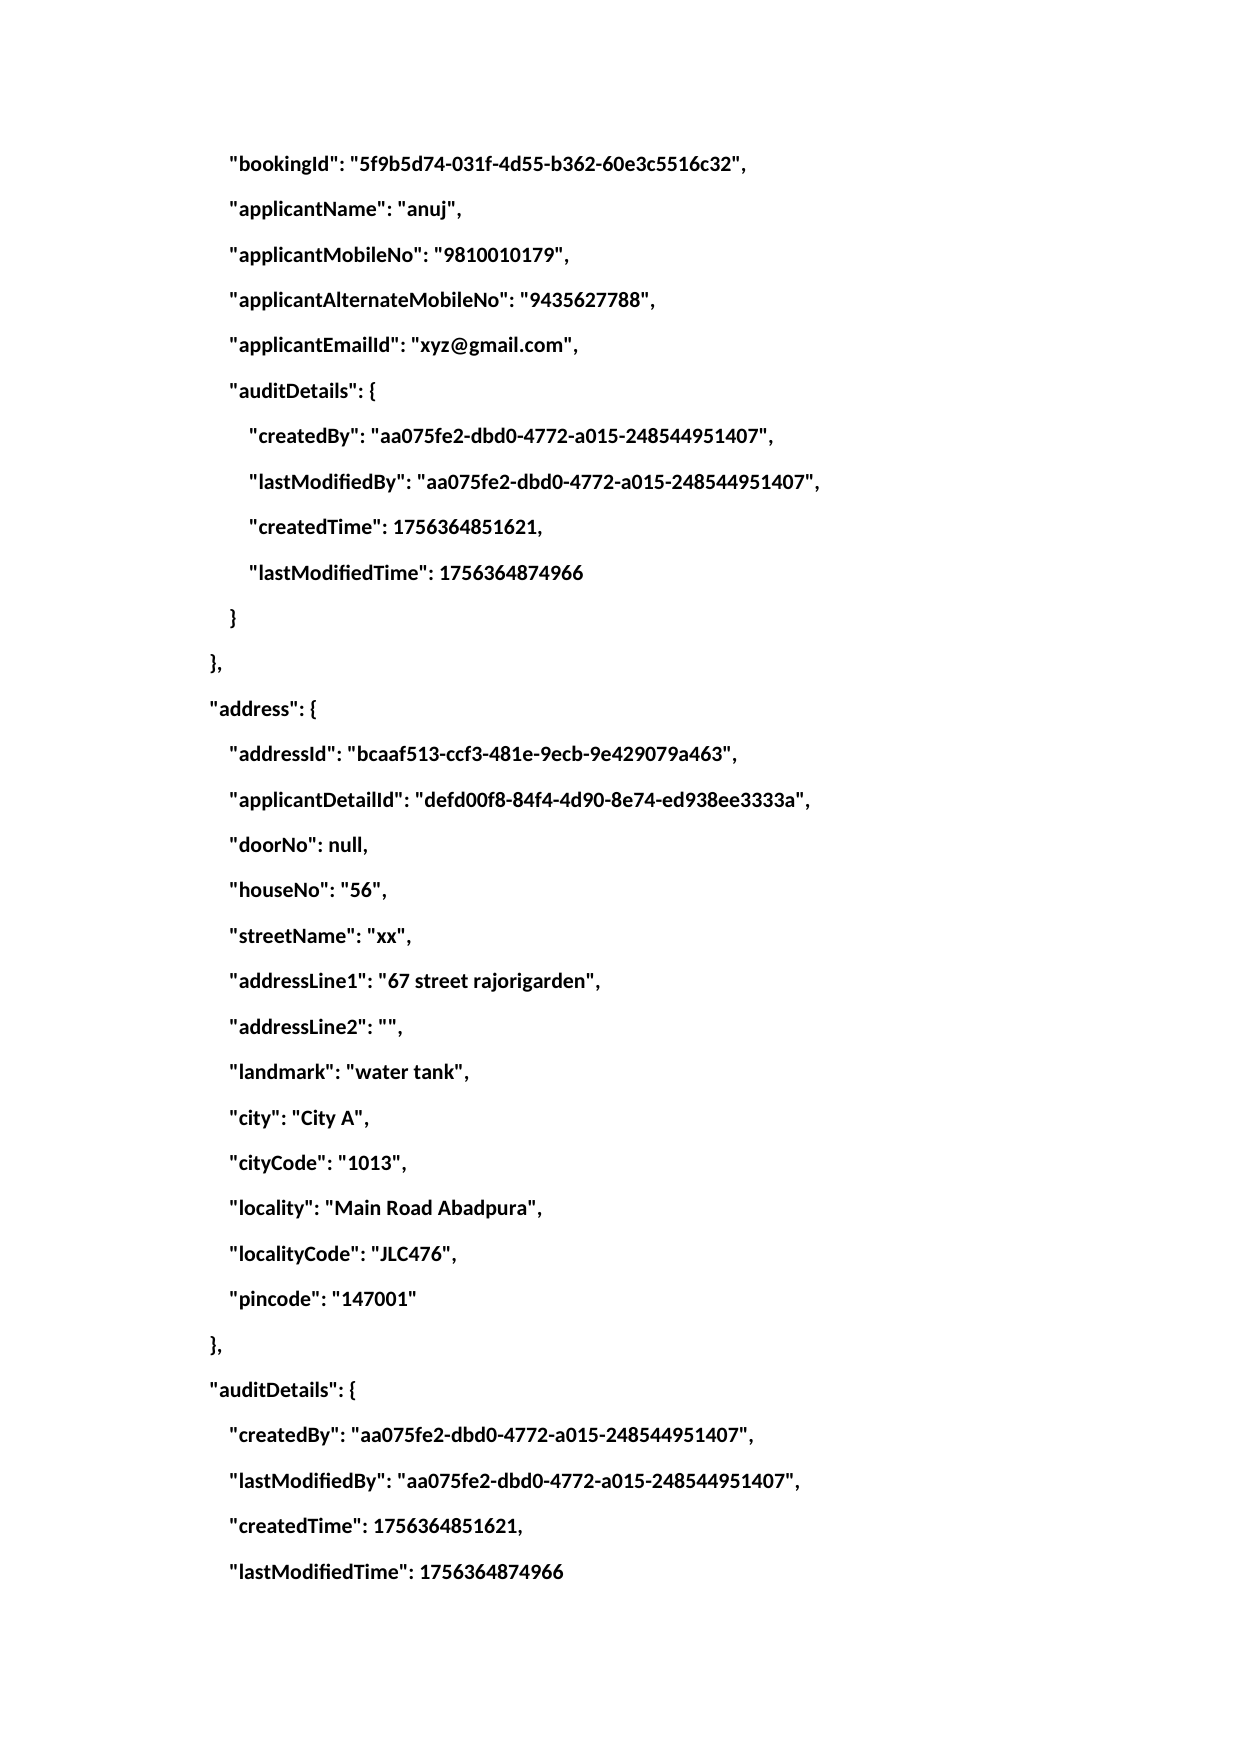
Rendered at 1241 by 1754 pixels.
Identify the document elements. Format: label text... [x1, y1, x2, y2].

text "address": { [150, 695, 1090, 722]
text "pincode": "147001" [150, 1285, 1090, 1312]
text "lastModifiedTime": 1756364874966 [150, 1558, 1090, 1584]
text "lastModifiedTime": 1756364874966 [150, 559, 1090, 585]
text "cityCode": "1013", [150, 1149, 1090, 1176]
text "landmark": "water tank", [150, 1058, 1090, 1085]
text }, [150, 649, 1090, 676]
text "houseNo": "56", [150, 877, 1090, 903]
text "addressLine2": "", [150, 1013, 1090, 1039]
text "localityCode": "JLC476", [150, 1240, 1090, 1267]
text "applicantDetailId": "defd00f8-84f4-4d90-8e74-ed938ee3333a", [150, 786, 1090, 812]
text }, [150, 1331, 1090, 1357]
text "auditDetails": { [150, 1376, 1090, 1403]
text } [150, 604, 1090, 631]
text "addressId": "bcaaf513-ccf3-481e-9ecb-9e429079a463", [150, 740, 1090, 767]
text "lastModifiedBy": "aa075fe2-dbd0-4772-a015-248544951407", [150, 468, 1090, 494]
text "auditDetails": { [150, 377, 1090, 404]
text "applicantEmailId": "xyz@gmail.com", [150, 332, 1090, 358]
text "createdBy": "aa075fe2-dbd0-4772-a015-248544951407", [150, 422, 1090, 449]
text "doorNo": null, [150, 831, 1090, 858]
text "createdTime": 1756364851621, [150, 1512, 1090, 1539]
text "applicantName": "anuj", [150, 195, 1090, 222]
text "city": "City A", [150, 1104, 1090, 1130]
text "applicantAlternateMobileNo": "9435627788", [150, 286, 1090, 313]
text "bookingId": "5f9b5d74-031f-4d55-b362-60e3c5516c32", [150, 150, 1090, 177]
text "createdBy": "aa075fe2-dbd0-4772-a015-248544951407", [150, 1422, 1090, 1448]
text "streetName": "xx", [150, 922, 1090, 949]
text "createdTime": 1756364851621, [150, 513, 1090, 540]
text "lastModifiedBy": "aa075fe2-dbd0-4772-a015-248544951407", [150, 1467, 1090, 1494]
text "locality": "Main Road Abadpura", [150, 1194, 1090, 1221]
text "applicantMobileNo": "9810010179", [150, 241, 1090, 267]
text "addressLine1": "67 street rajorigarden", [150, 967, 1090, 994]
